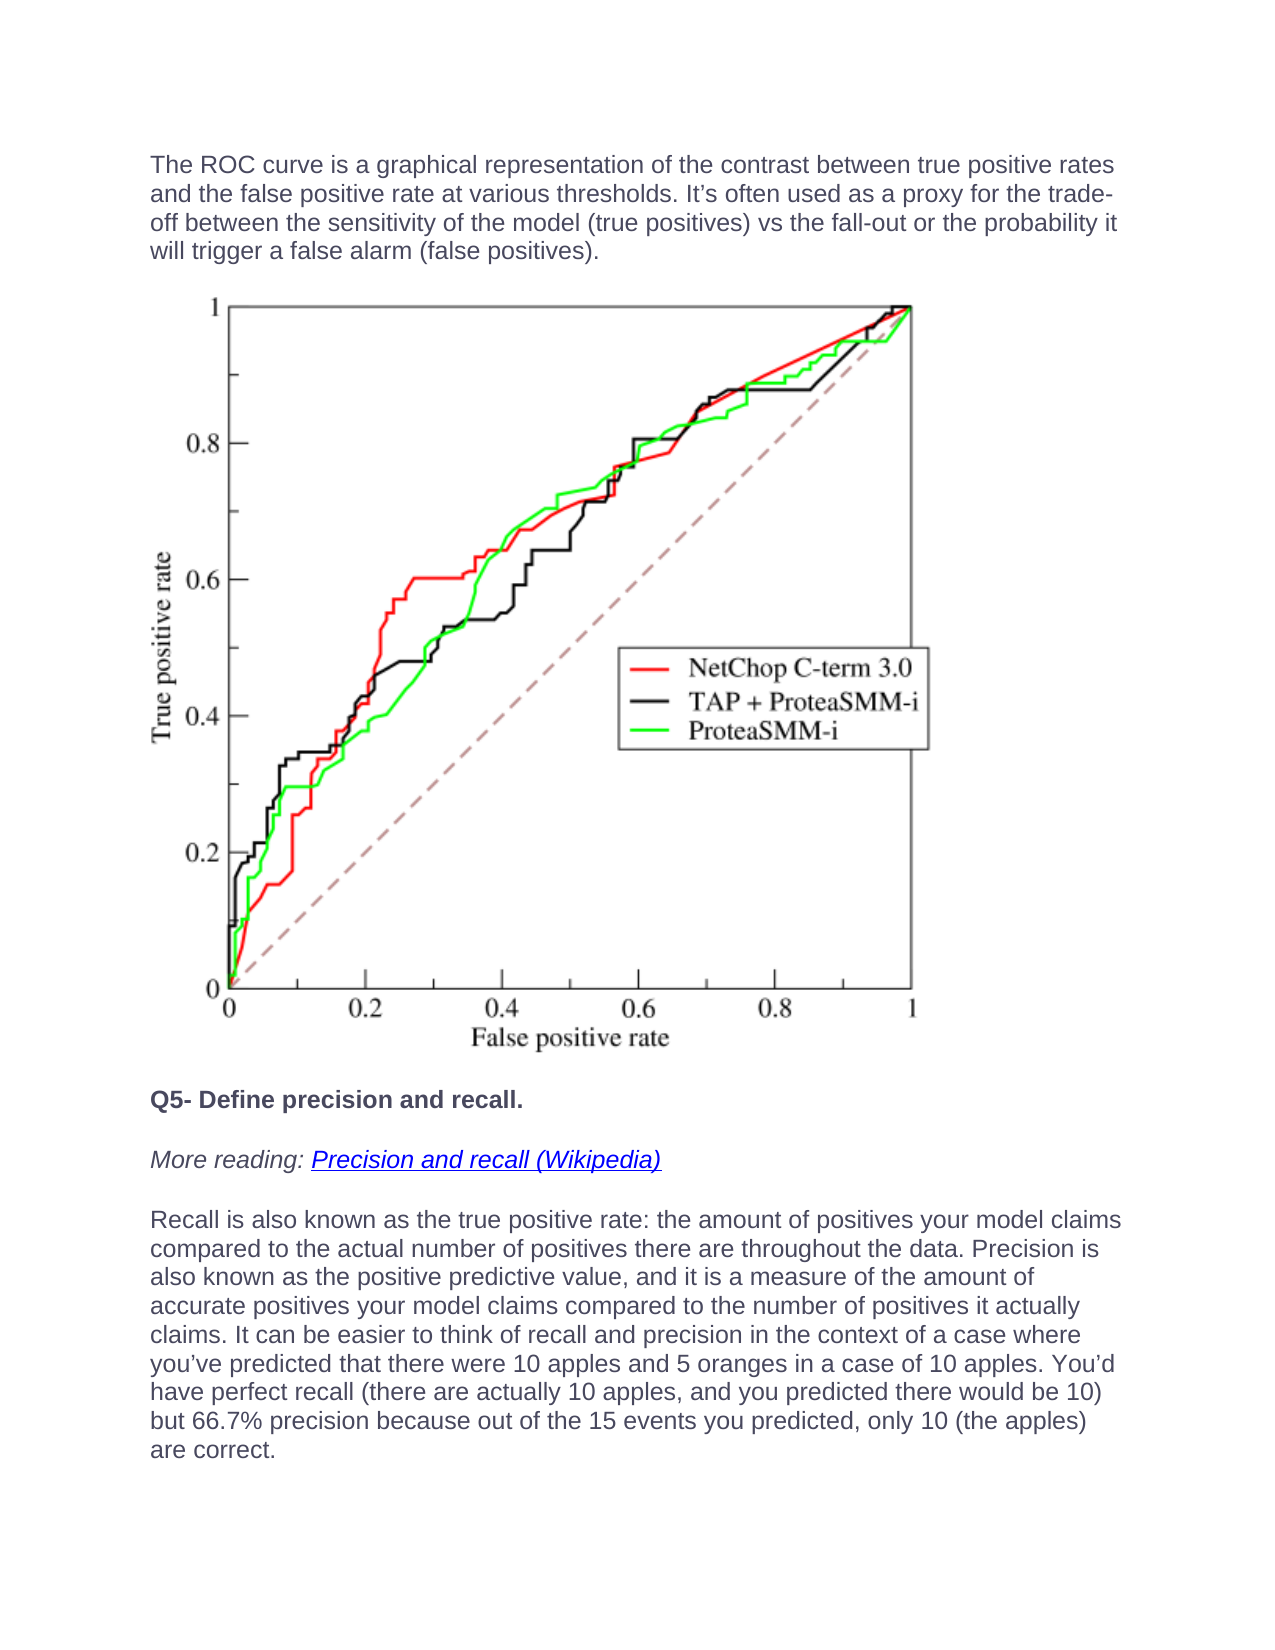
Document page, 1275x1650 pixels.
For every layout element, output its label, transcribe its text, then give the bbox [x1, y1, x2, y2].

text More reading: Precision and recall (Wikipedia) [150, 1145, 1125, 1173]
picture [150, 296, 932, 1054]
text The ROC curve is a graphical representation of the contrast between true positive rates and the false positive rate at various thresholds. It’s often used as a proxy for the trade-off between the sensitivity of the model (true positives) vs the fall-out or the probability it will trigger a false alarm (false positives). [150, 150, 1125, 265]
text Q5- Define precision and recall. [150, 1085, 1125, 1113]
text Recall is also known as the true positive rate: the amount of positives your model claims compared to the actual number of positives there are throughout the data. Precision is also known as the positive predictive value, and it is a measure of the amount of accurate positives your model claims compared to the number of positives it actually claims. It can be easier to think of recall and precision in the context of a case where you’ve predicted that there were 10 apples and 5 oranges in a case of 10 apples. You’d have perfect recall (there are actually 10 apples, and you predicted there would be 10) but 66.7% precision because out of the 15 events you predicted, only 10 (the apples) are correct. [150, 1205, 1125, 1463]
